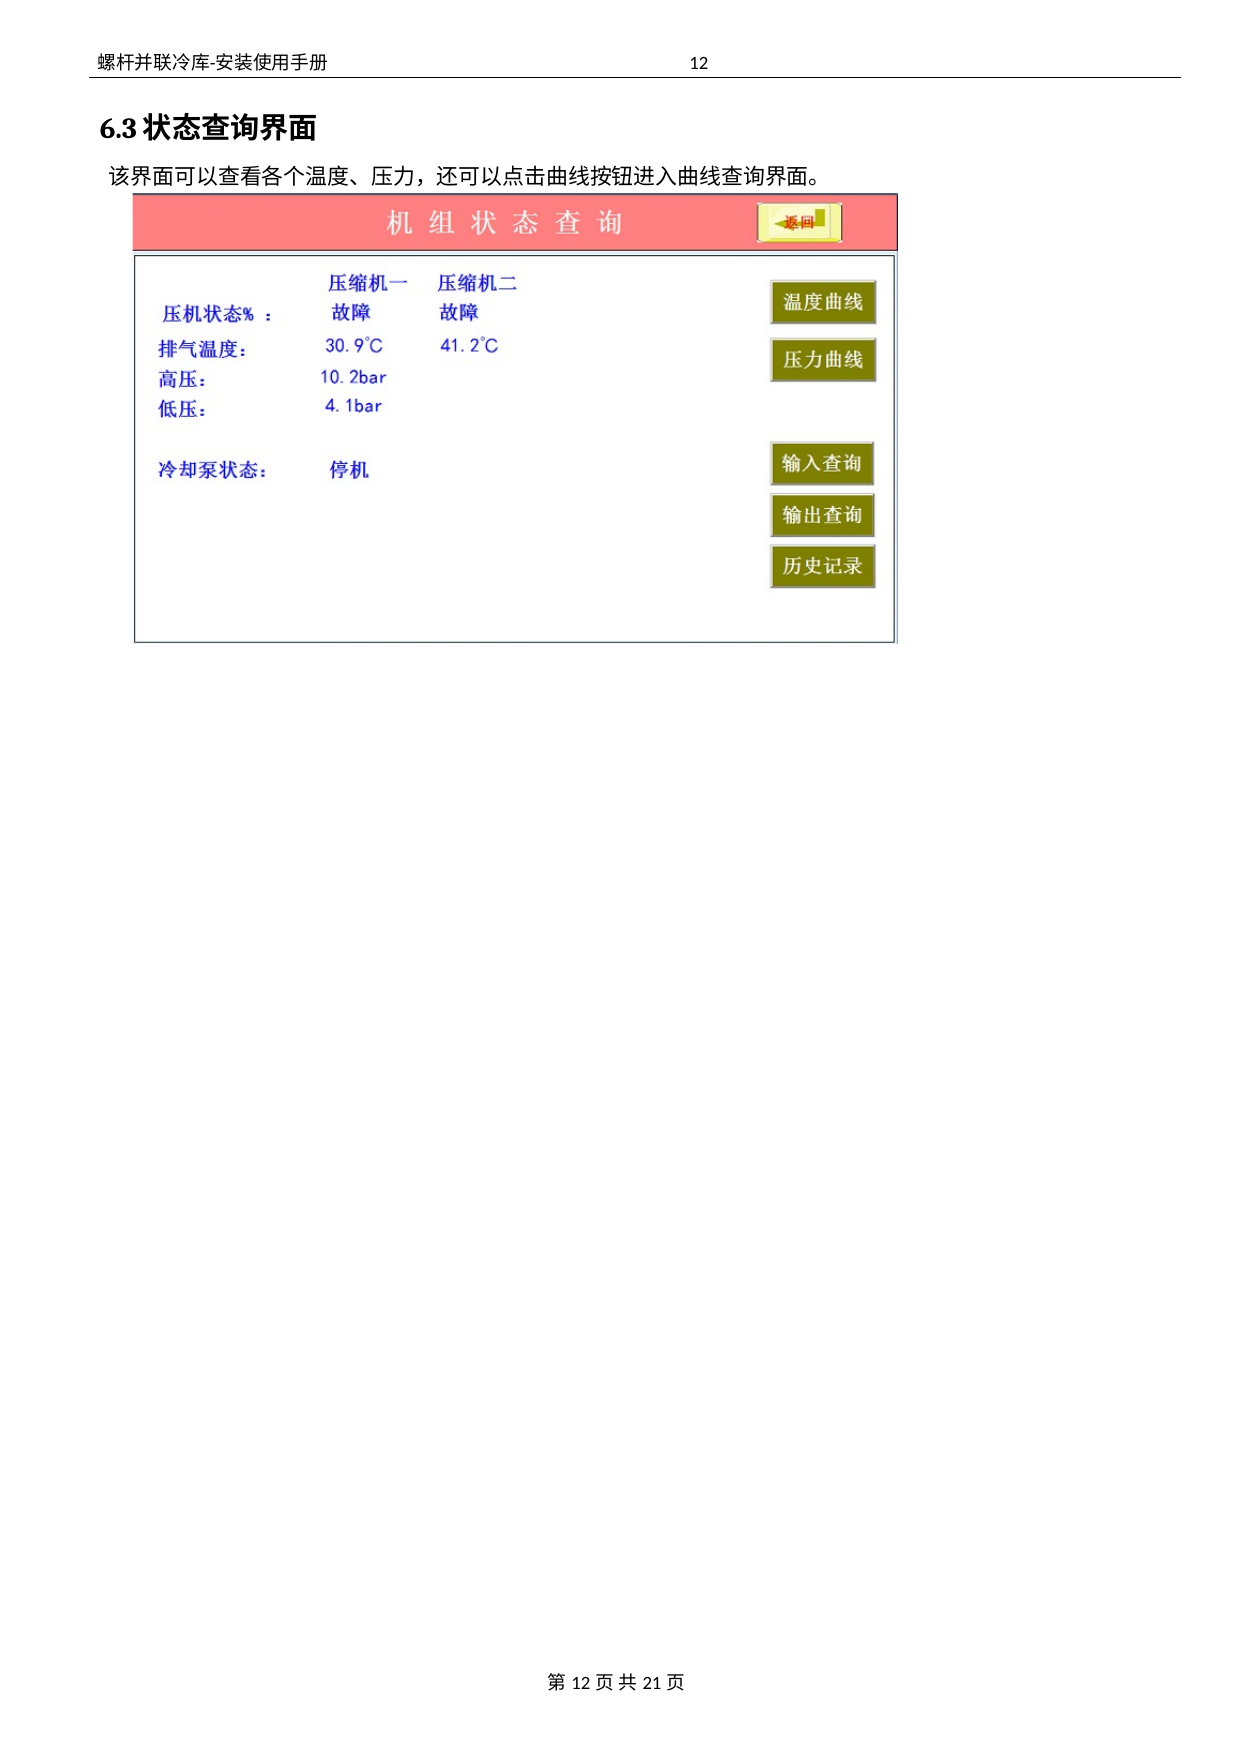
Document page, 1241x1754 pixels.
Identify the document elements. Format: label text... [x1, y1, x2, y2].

subtitle 6.3状态查询界面 [99, 94, 1181, 159]
picture [132, 193, 898, 644]
text 该界面可以查看各个温度、压力，还可以点击曲线按钮进入曲线查询界面。 [89, 159, 1181, 191]
